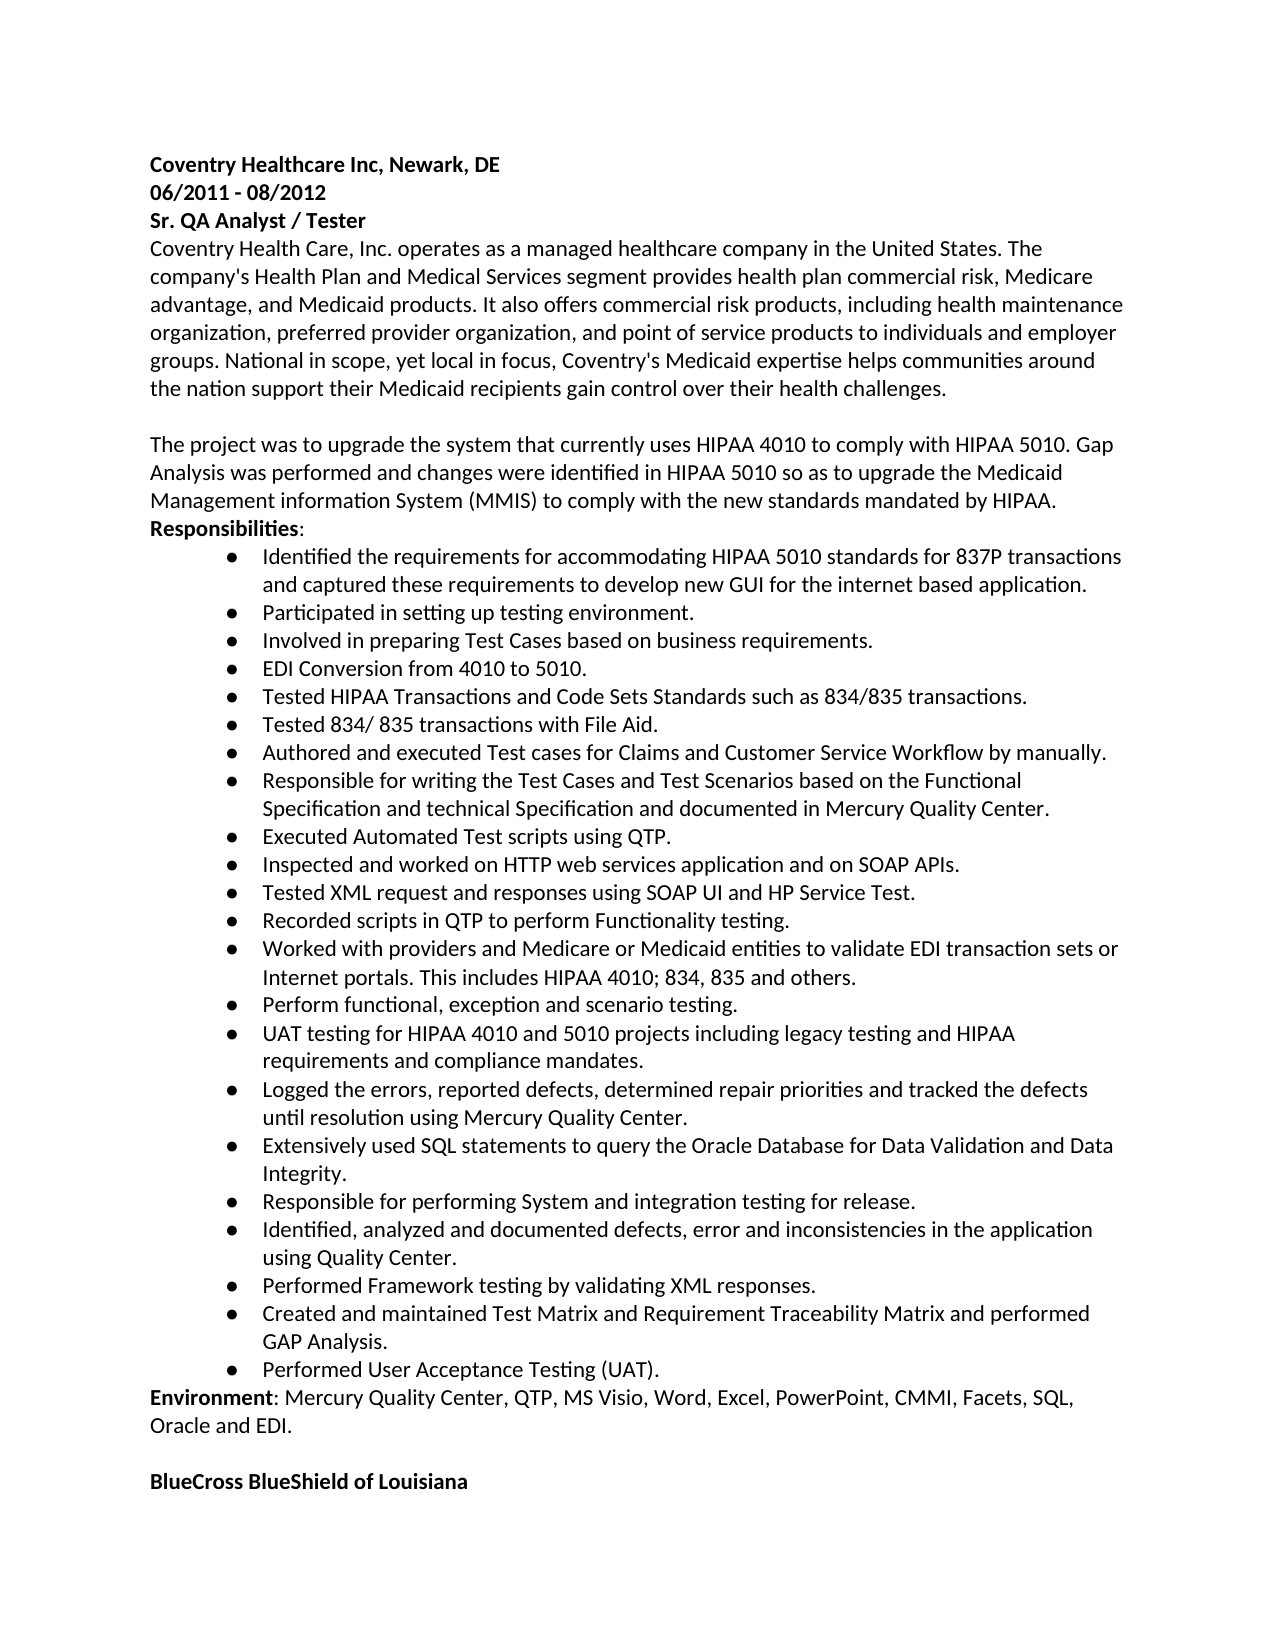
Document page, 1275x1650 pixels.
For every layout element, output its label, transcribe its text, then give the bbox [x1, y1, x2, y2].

list Perform functional, exception and scenario testing. [225, 991, 1125, 1019]
list Tested 834/ 835 transactions with File Aid. [225, 710, 1125, 738]
list Involved in preparing Test Cases based on business requirements. [225, 626, 1125, 654]
list Responsible for writing the Test Cases and Test Scenarios based on the Functional Specification and technical Specification and documented in Mercury Quality Center. [225, 766, 1125, 822]
list Responsible for performing System and integration testing for release. [225, 1187, 1125, 1215]
text BlueCross BlueShield of Louisiana [150, 1467, 1125, 1495]
list Performed Framework testing by validating XML responses. [225, 1271, 1125, 1299]
list Tested HIPAA Transactions and Code Sets Standards such as 834/835 transactions. [225, 682, 1125, 710]
list Authored and executed Test cases for Claims and Customer Service Workflow by manually. [225, 738, 1125, 766]
list Participated in setting up testing environment. [225, 598, 1125, 626]
list EDI Conversion from 4010 to 5010. [225, 654, 1125, 682]
text Sr. QA Analyst / Tester [150, 206, 1125, 234]
list Recorded scripts in QTP to perform Functionality testing. [225, 907, 1125, 934]
list Identified, analyzed and documented defects, error and inconsistencies in the application using Quality Center. [225, 1215, 1125, 1271]
list Extensively used SQL statements to query the Oracle Database for Data Validation and Data Integrity. [225, 1131, 1125, 1187]
list Created and maintained Test Matrix and Requirement Traceability Matrix and performed GAP Analysis. [225, 1299, 1125, 1355]
list Performed User Acceptance Testing (UAT). [225, 1355, 1125, 1383]
list Identified the requirements for accommodating HIPAA 5010 standards for 837P transactions and captured these requirements to develop new GUI for the internet based application. [225, 542, 1125, 598]
list Logged the errors, reported defects, determined repair priorities and tracked the defects until resolution using Mercury Quality Center. [225, 1075, 1125, 1131]
text Coventry Healthcare Inc, Newark, DE [150, 150, 1125, 178]
text Environment: Mercury Quality Center, QTP, MS Visio, Word, Excel, PowerPoint, CMMI, Facets, SQL, Oracle and EDI. [150, 1383, 1125, 1439]
text 06/2011 - 08/2012 [150, 178, 1125, 206]
text Coventry Health Care, Inc. operates as a managed healthcare company in the United States. The company's Health Plan and Medical Services segment provides health plan commercial risk, Medicare advantage, and Medicaid products. It also offers commercial risk products, including health maintenance organization, preferred provider organization, and point of service products to individuals and employer groups. National in scope, yet local in focus, Coventry's Medicaid expertise helps communities around the nation support their Medicaid recipients gain control over their health challenges. [150, 234, 1125, 402]
list UAT testing for HIPAA 4010 and 5010 projects including legacy testing and HIPAA requirements and compliance mandates. [225, 1019, 1125, 1075]
text The project was to upgrade the system that currently uses HIPAA 4010 to comply with HIPAA 5010. Gap Analysis was performed and changes were identified in HIPAA 5010 so as to upgrade the Medicaid Management information System (MMIS) to comply with the new standards mandated by HIPAA. [150, 430, 1125, 514]
text Responsibilities: [150, 514, 1125, 542]
list Worked with providers and Medicare or Medicaid entities to validate EDI transaction sets or Internet portals. This includes HIPAA 4010; 834, 835 and others. [225, 934, 1125, 991]
list Executed Automated Test scripts using QTP. [225, 822, 1125, 851]
list Inspected and worked on HTTP web services application and on SOAP APIs. [225, 851, 1125, 878]
list Tested XML request and responses using SOAP UI and HP Service Test. [225, 878, 1125, 907]
